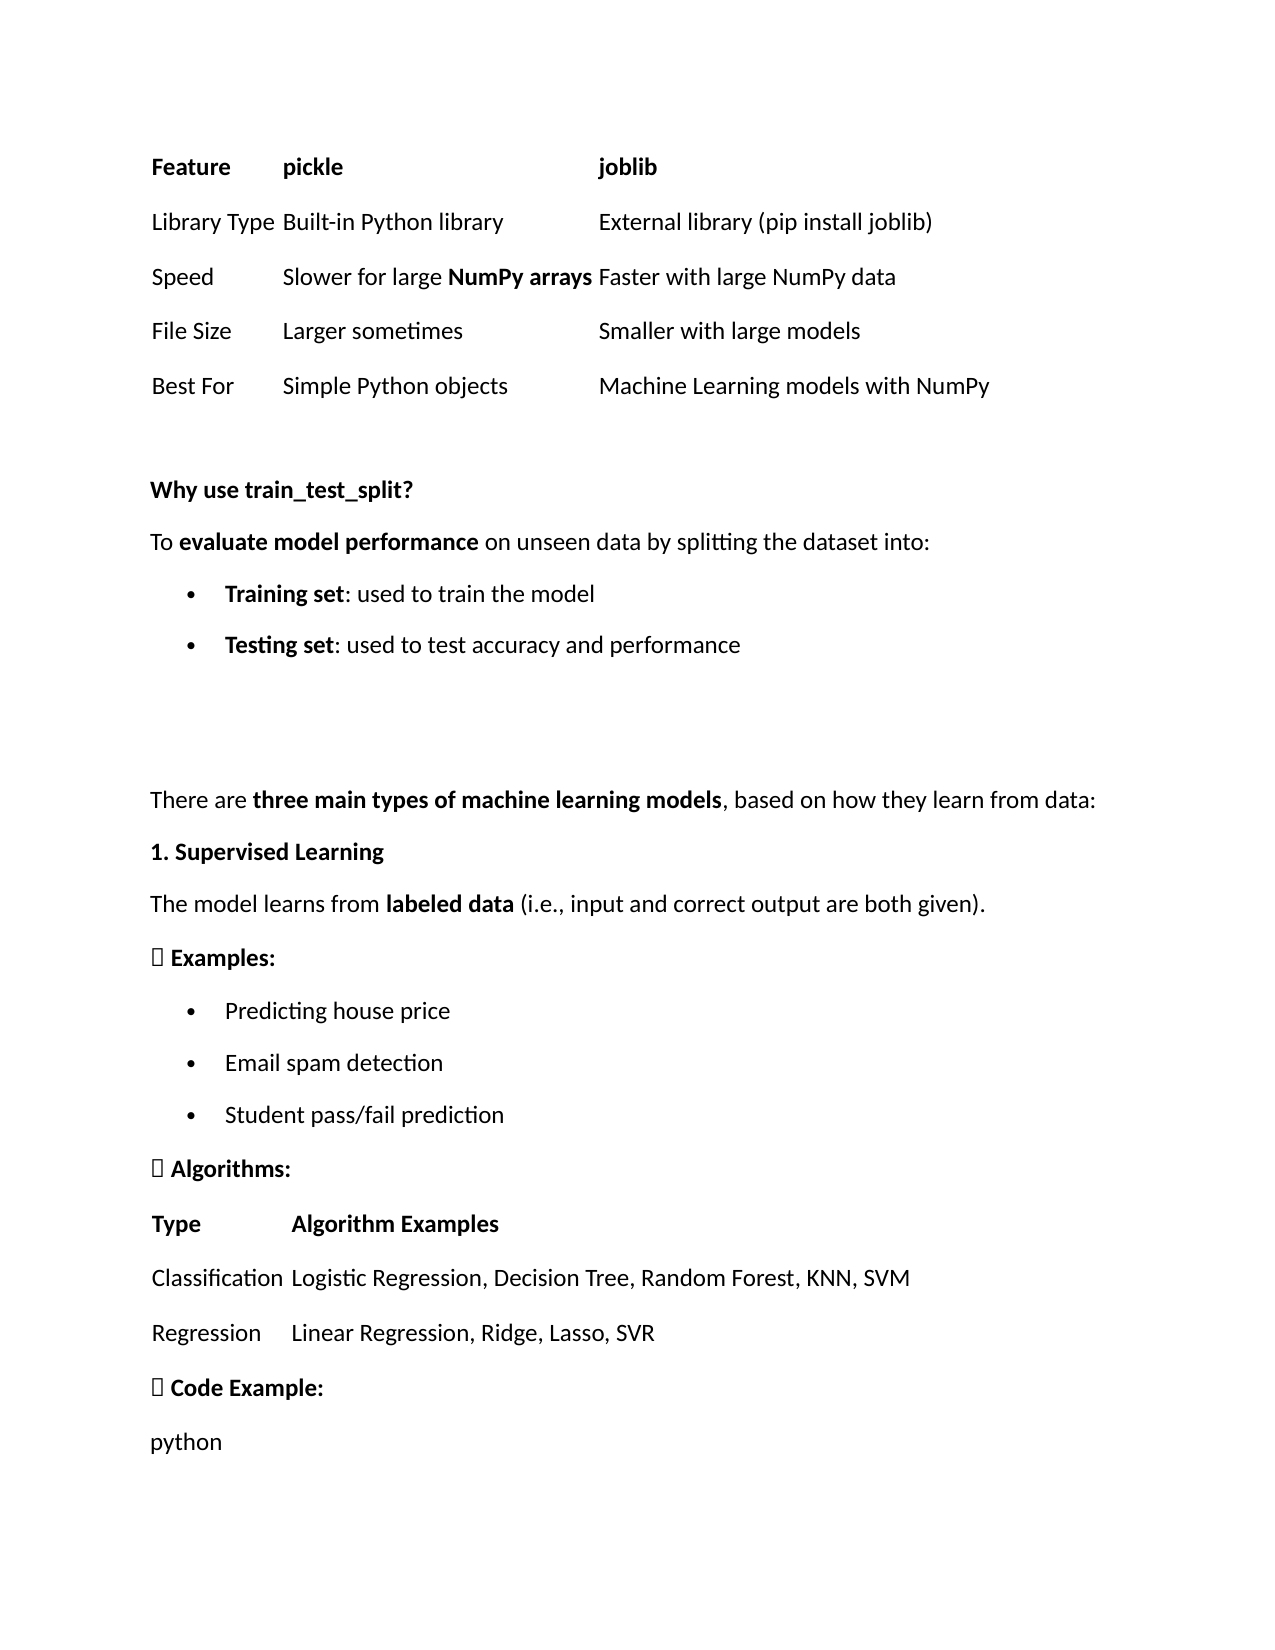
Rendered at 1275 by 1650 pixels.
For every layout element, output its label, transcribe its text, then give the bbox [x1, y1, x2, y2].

table_header Feature [150, 150, 281, 204]
table_cell Larger sometimes [281, 314, 597, 368]
text 1. Supervised Learning [150, 836, 1125, 867]
table_cell Linear Regression, Ridge, Lasso, SVR [290, 1315, 917, 1370]
table_cell Machine Learning models with NumPy [597, 368, 996, 423]
text 🔸 Examples: [150, 939, 1125, 974]
text The model learns from labeled data (i.e., input and correct output are both given). [150, 888, 1125, 918]
table_cell Classification [150, 1261, 290, 1315]
table_cell Speed [150, 259, 281, 314]
table_cell Faster with large NumPy data [597, 259, 996, 314]
list Training set: used to train the model [187, 578, 1125, 608]
text 🔸 Code Example: [150, 1370, 1125, 1404]
table_cell Built-in Python library [281, 205, 597, 259]
table_header joblib [597, 150, 996, 204]
list Predicting house price [187, 995, 1125, 1026]
table_cell Logistic Regression, Decision Tree, Random Forest, KNN, SVM [290, 1261, 917, 1315]
list Student pass/fail prediction [187, 1099, 1125, 1129]
list Testing set: used to test accuracy and performance [187, 629, 1125, 660]
table_cell External library (pip install joblib) [597, 205, 996, 259]
list Email spam detection [187, 1047, 1125, 1078]
table_header Algorithm Examples [290, 1206, 917, 1261]
table_header Type [150, 1206, 290, 1261]
table_cell Regression [150, 1315, 290, 1370]
table_cell Best For [150, 368, 281, 423]
text python [150, 1426, 1125, 1456]
table_header pickle [281, 150, 597, 204]
table_cell Smaller with large models [597, 314, 996, 368]
text There are three main types of machine learning models, based on how they learn from data: [150, 784, 1125, 815]
table_cell Simple Python objects [281, 368, 597, 423]
table_cell File Size [150, 314, 281, 368]
table_cell Library Type [150, 205, 281, 259]
table_cell Slower for large NumPy arrays [281, 259, 597, 314]
text To evaluate model performance on unseen data by splitting the dataset into: [150, 526, 1125, 557]
text 🔸 Algorithms: [150, 1150, 1125, 1184]
text Why use train_test_split? [150, 474, 1125, 505]
